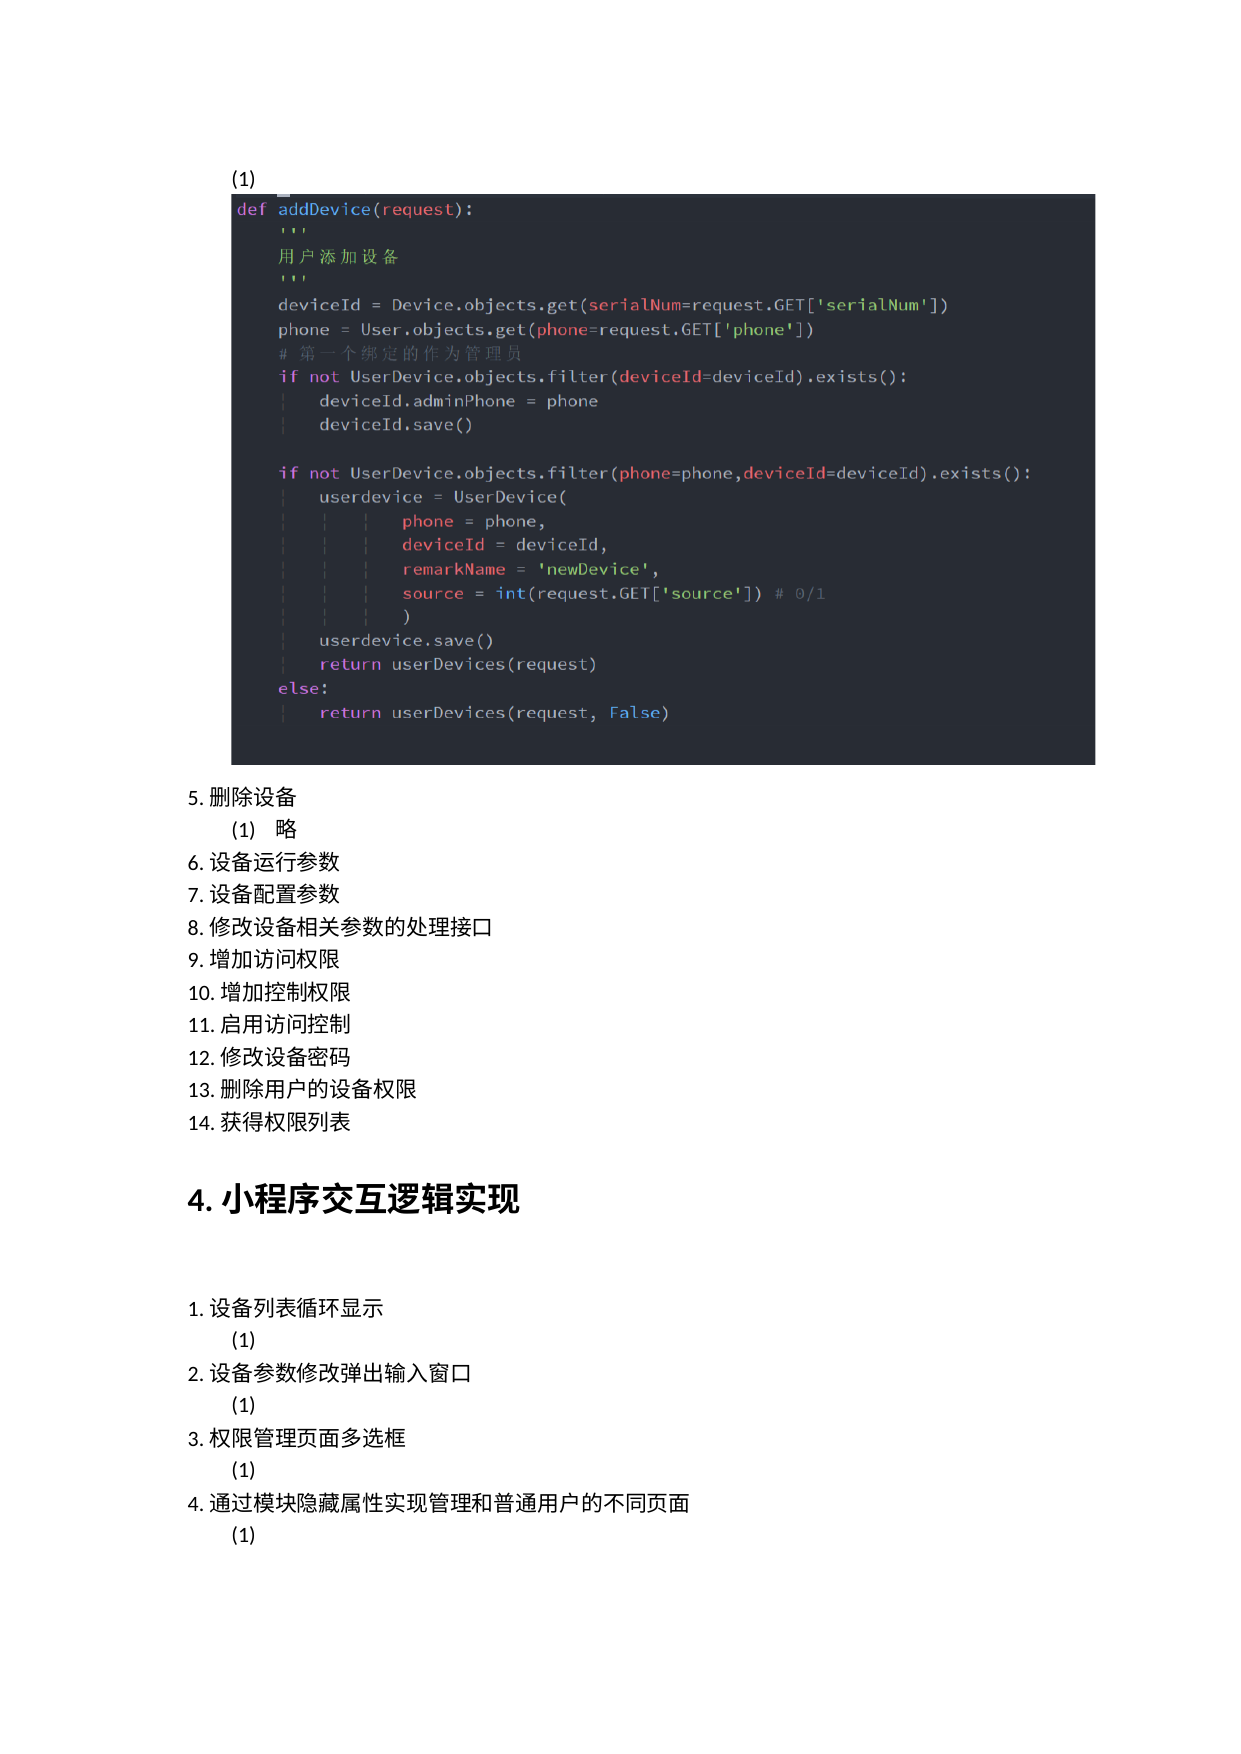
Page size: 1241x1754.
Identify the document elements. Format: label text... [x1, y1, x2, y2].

list 删除设备 [187, 779, 1053, 812]
list 删除用户的设备权限 [187, 1072, 1053, 1104]
list 通过模块隐藏属性实现管理和普通用户的不同页面 [187, 1486, 1053, 1518]
list 设备列表循环显示 [187, 1291, 1053, 1323]
picture [231, 194, 1096, 765]
list 启用访问控制 [187, 1007, 1053, 1039]
list 增加控制权限 [187, 974, 1053, 1007]
list 权限管理页面多选框 [187, 1421, 1053, 1453]
list 设备运行参数 [187, 844, 1053, 877]
list 设备配置参数 [187, 877, 1053, 909]
subtitle 小程序交互逻辑实现 [187, 1164, 1053, 1229]
list 略 [231, 812, 1053, 844]
list 设备参数修改弹出输入窗口 [187, 1356, 1053, 1388]
list 增加访问权限 [187, 942, 1053, 974]
list 修改设备相关参数的处理接口 [187, 909, 1053, 942]
list 修改设备密码 [187, 1039, 1053, 1072]
list 获得权限列表 [187, 1104, 1053, 1137]
